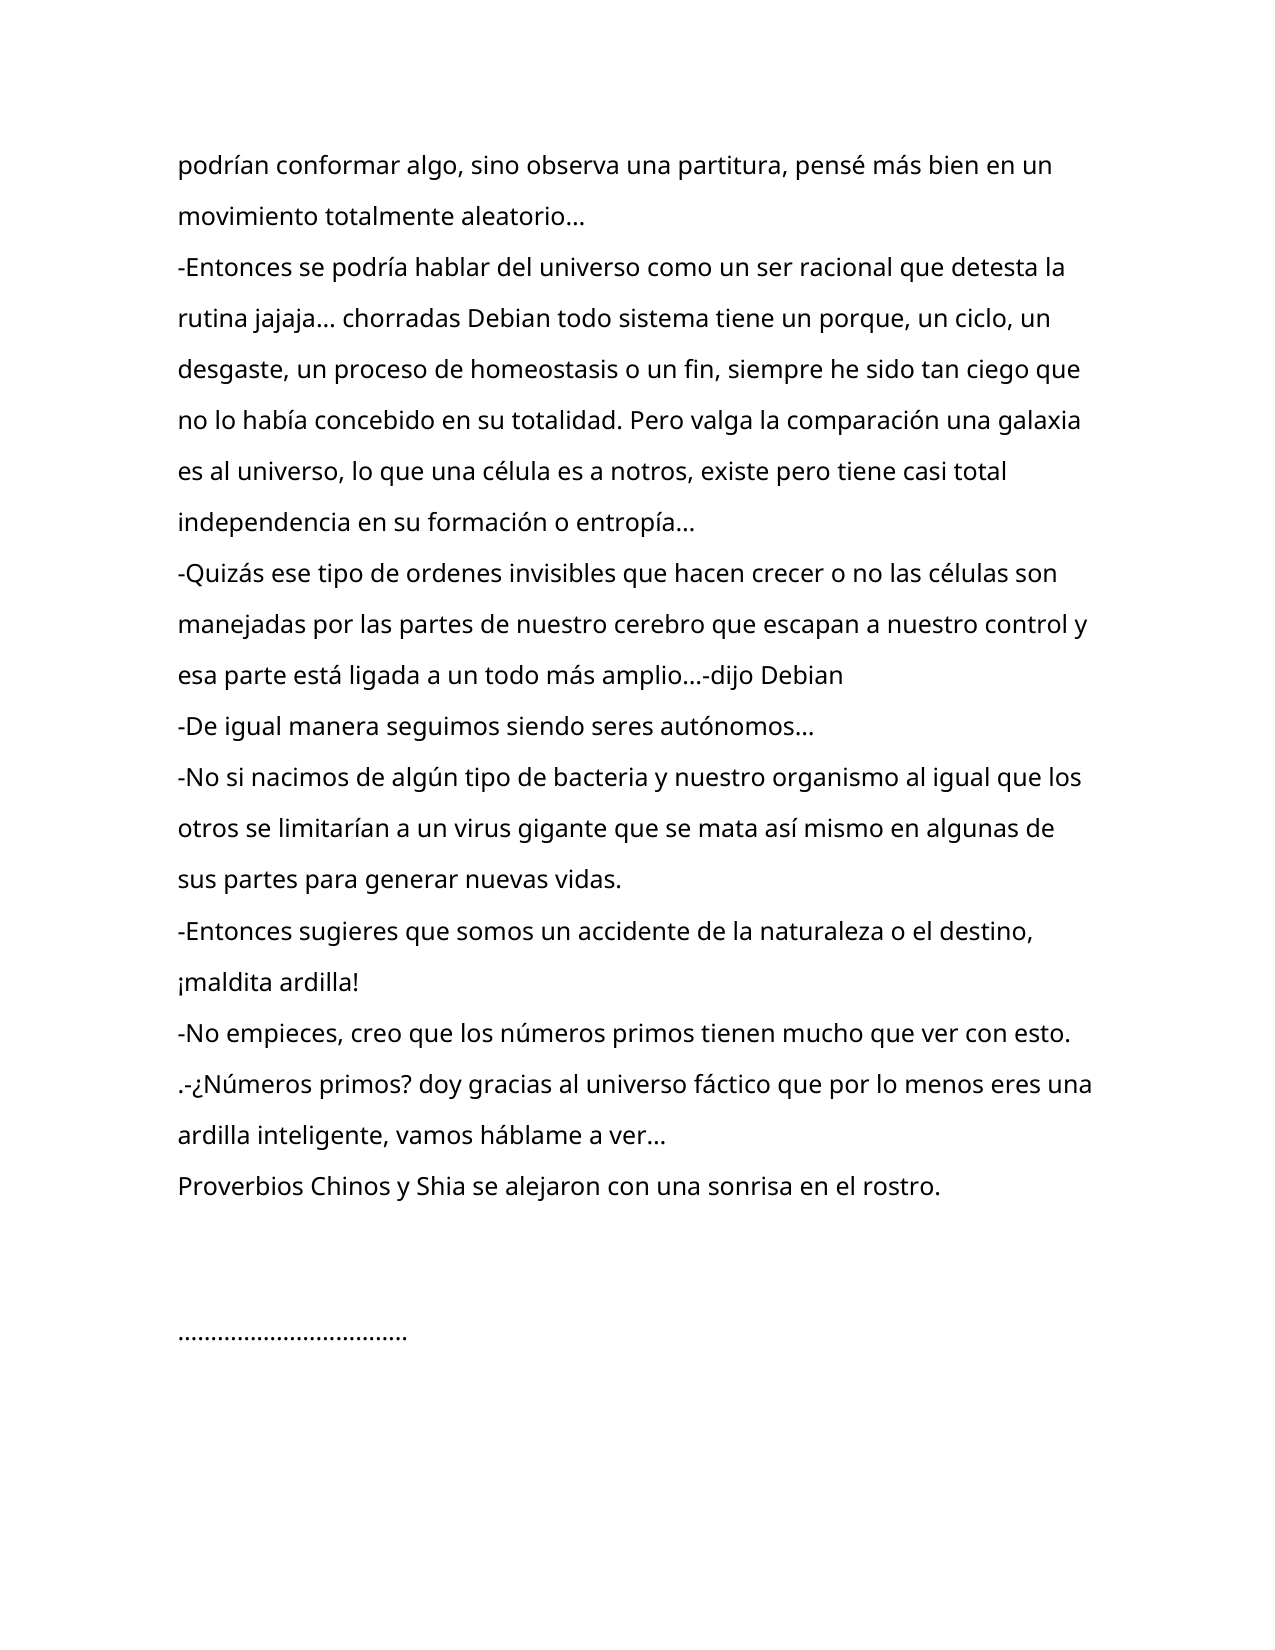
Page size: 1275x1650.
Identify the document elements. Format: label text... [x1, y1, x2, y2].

text …………………………….. [177, 1313, 1098, 1347]
text -De igual manera seguimos siendo seres autónomos… [177, 709, 1098, 743]
text Proverbios Chinos y Shia se alejaron con una sonrisa en el rostro. [177, 1168, 1098, 1202]
text -No si nacimos de algún tipo de bacteria y nuestro organismo al igual que los otros se limitarían a un virus gigante que se mata así mismo en algunas de sus partes para generar nuevas vidas. [177, 760, 1098, 896]
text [177, 148, 1098, 233]
text -Entonces se podría hablar del universo como un ser racional que detesta la rutina jajaja… chorradas Debian todo sistema tiene un porque, un ciclo, un desgaste, un proceso de homeostasis o un fin, siempre he sido tan ciego que no lo había concebido en su totalidad. Pero valga la comparación una galaxia es al universo, lo que una célula es a notros, existe pero tiene casi total independencia en su formación o entropía… [177, 250, 1098, 539]
text -No empieces, creo que los números primos tienen mucho que ver con esto. [177, 1015, 1098, 1049]
text -Entonces sugieres que somos un accidente de la naturaleza o el destino, ¡maldita ardilla! [177, 913, 1098, 998]
text .-¿Números primos? doy gracias al universo fáctico que por lo menos eres una ardilla inteligente, vamos háblame a ver… [177, 1066, 1098, 1151]
text -Quizás ese tipo de ordenes invisibles que hacen crecer o no las células son manejadas por las partes de nuestro cerebro que escapan a nuestro control y esa parte está ligada a un todo más amplio…-dijo Debian [177, 556, 1098, 692]
